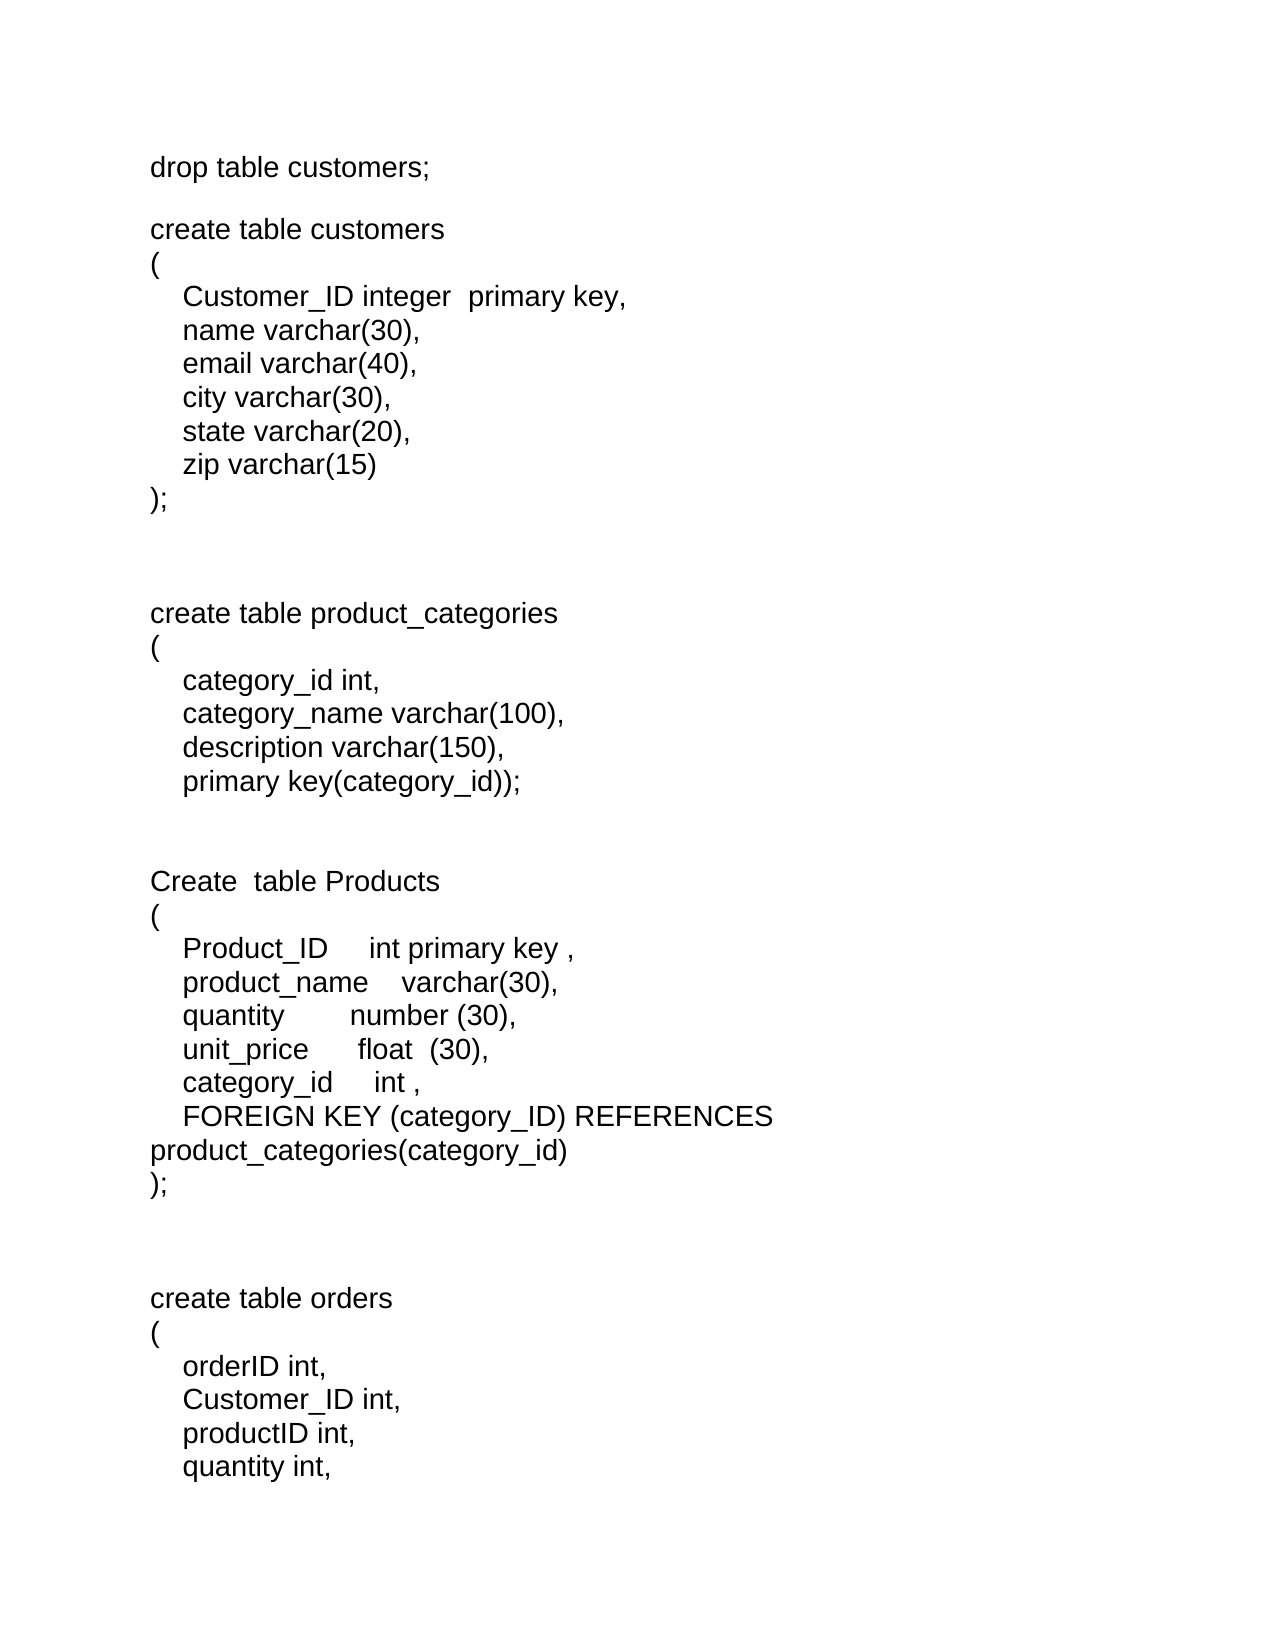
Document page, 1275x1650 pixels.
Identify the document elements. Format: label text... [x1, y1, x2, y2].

text FOREIGN KEY (category_ID) REFERENCES product_categories(category_id) [150, 1099, 1125, 1166]
text ); [150, 481, 1125, 514]
text product_name varchar(30), [150, 965, 1125, 998]
text email varchar(40), [150, 346, 1125, 380]
text quantity int, [150, 1449, 1125, 1483]
text productID int, [150, 1416, 1125, 1449]
text Customer_ID integer primary key, [150, 279, 1125, 313]
text category_id int, [150, 663, 1125, 697]
text city varchar(30), [150, 380, 1125, 413]
text ( [150, 1315, 1125, 1348]
text name varchar(30), [150, 313, 1125, 346]
text Product_ID int primary key , [150, 931, 1125, 965]
text ( [150, 898, 1125, 931]
text create table product_categories [150, 596, 1125, 629]
text ); [150, 1166, 1125, 1200]
text zip varchar(15) [150, 447, 1125, 481]
text orderID int, [150, 1348, 1125, 1382]
text Customer_ID int, [150, 1382, 1125, 1416]
text ( [150, 629, 1125, 663]
text category_id int , [150, 1066, 1125, 1099]
text Create table Products [150, 864, 1125, 898]
text create table customers [150, 212, 1125, 246]
text drop table customers; [150, 150, 1125, 183]
text unit_price float (30), [150, 1032, 1125, 1066]
text create table orders [150, 1281, 1125, 1315]
text description varchar(150), [150, 730, 1125, 764]
text state varchar(20), [150, 413, 1125, 447]
text category_name varchar(100), [150, 697, 1125, 730]
text ( [150, 246, 1125, 279]
text primary key(category_id)); [150, 764, 1125, 797]
text quantity number (30), [150, 998, 1125, 1032]
